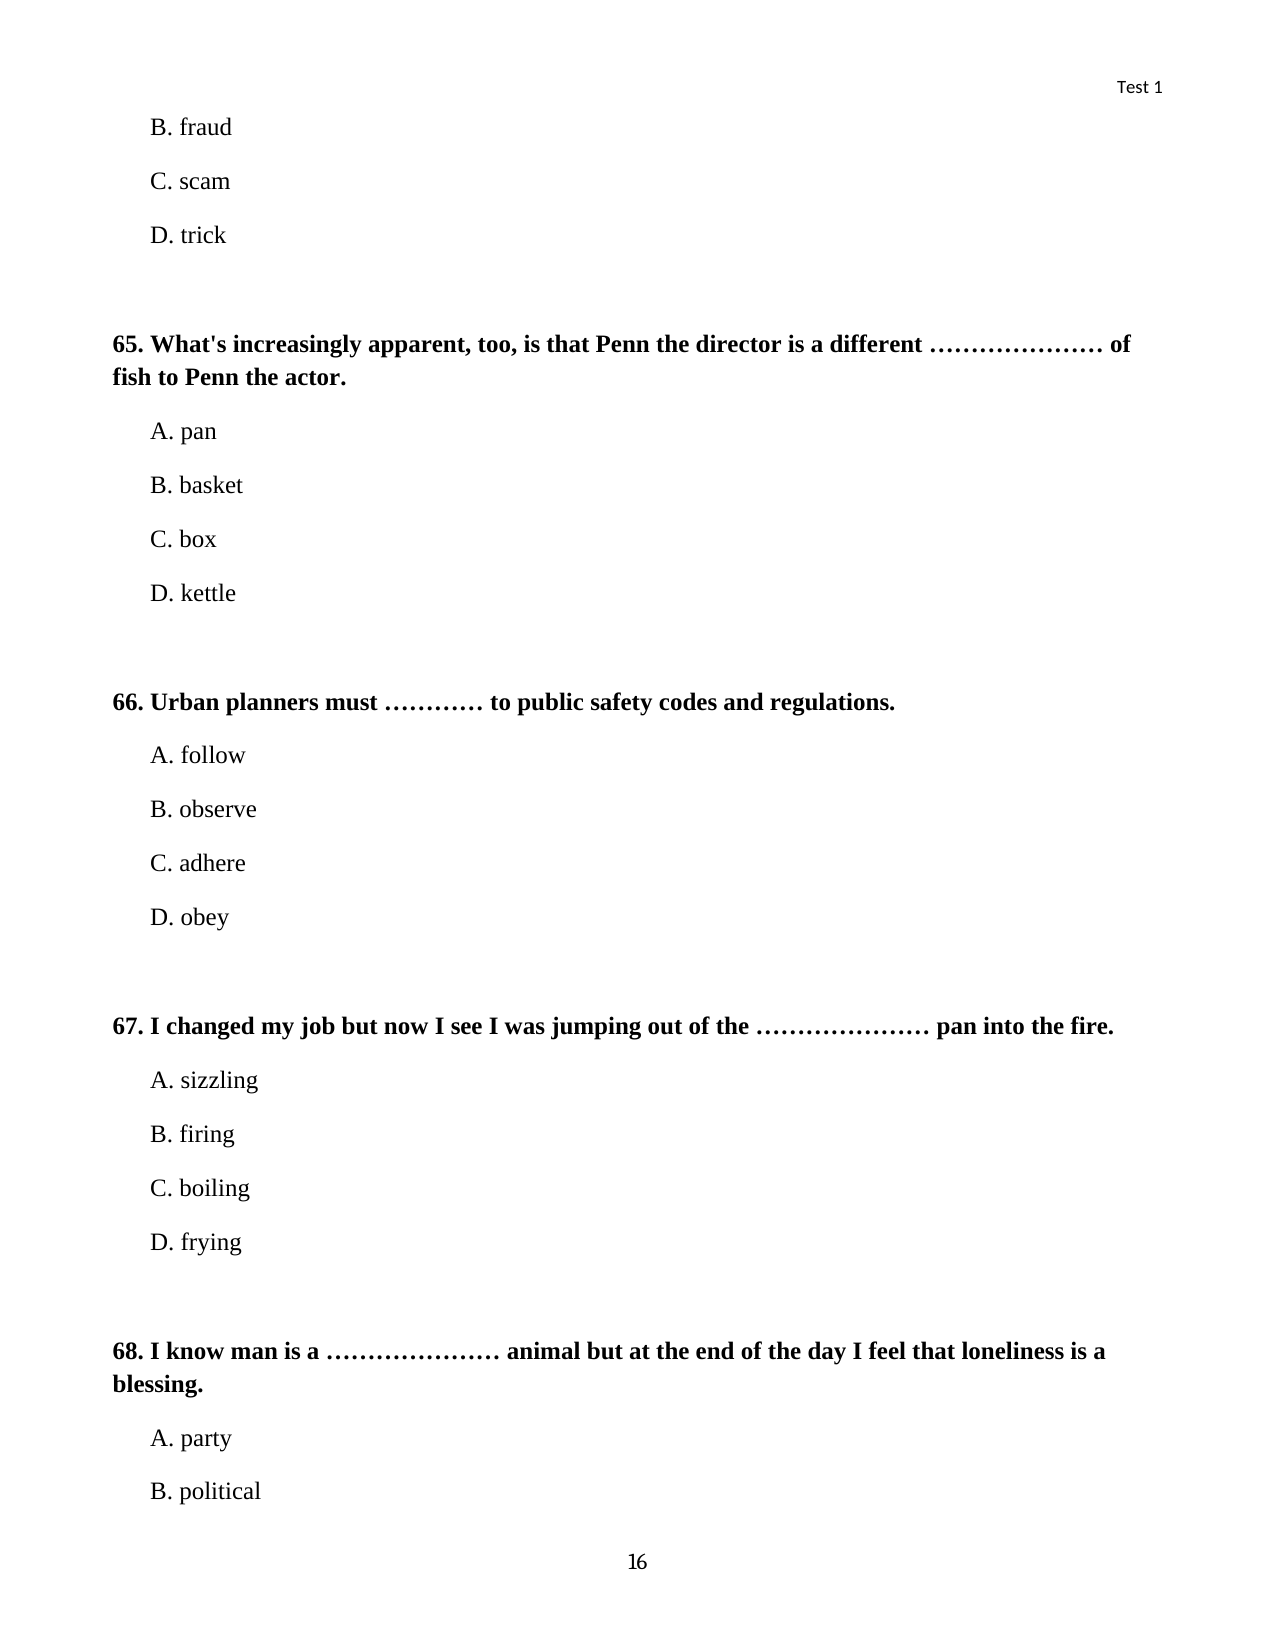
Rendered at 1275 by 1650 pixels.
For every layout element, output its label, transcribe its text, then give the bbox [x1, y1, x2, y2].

text C. box [150, 524, 1162, 553]
text A. sizzling [150, 1065, 1162, 1094]
text B. observe [150, 794, 1162, 823]
text 67. I changed my job but now I see I was jumping out of the ………………… pan into the fire. [112, 1011, 1162, 1040]
text D. obey [150, 902, 1162, 931]
text C. boiling [150, 1173, 1162, 1202]
text 68. I know man is a ………………… animal but at the end of the day I feel that loneliness is a blessing. [112, 1336, 1162, 1397]
text B. basket [150, 470, 1162, 499]
text D. frying [150, 1227, 1162, 1255]
text D. trick [150, 220, 1162, 249]
text A. party [150, 1423, 1162, 1451]
text A. pan [150, 416, 1162, 445]
text 65. What's increasingly apparent, too, is that Penn the director is a different ………………… of fish to Penn the actor. [112, 329, 1162, 391]
text B. firing [150, 1119, 1162, 1148]
text D. kettle [150, 578, 1162, 606]
text B. political [150, 1476, 1162, 1505]
text B. fraud [150, 112, 1162, 141]
text C. scam [150, 166, 1162, 195]
text C. adhere [150, 848, 1162, 877]
text A. follow [150, 741, 1162, 769]
text 66. Urban planners must ………… to public safety codes and regulations. [112, 687, 1162, 716]
